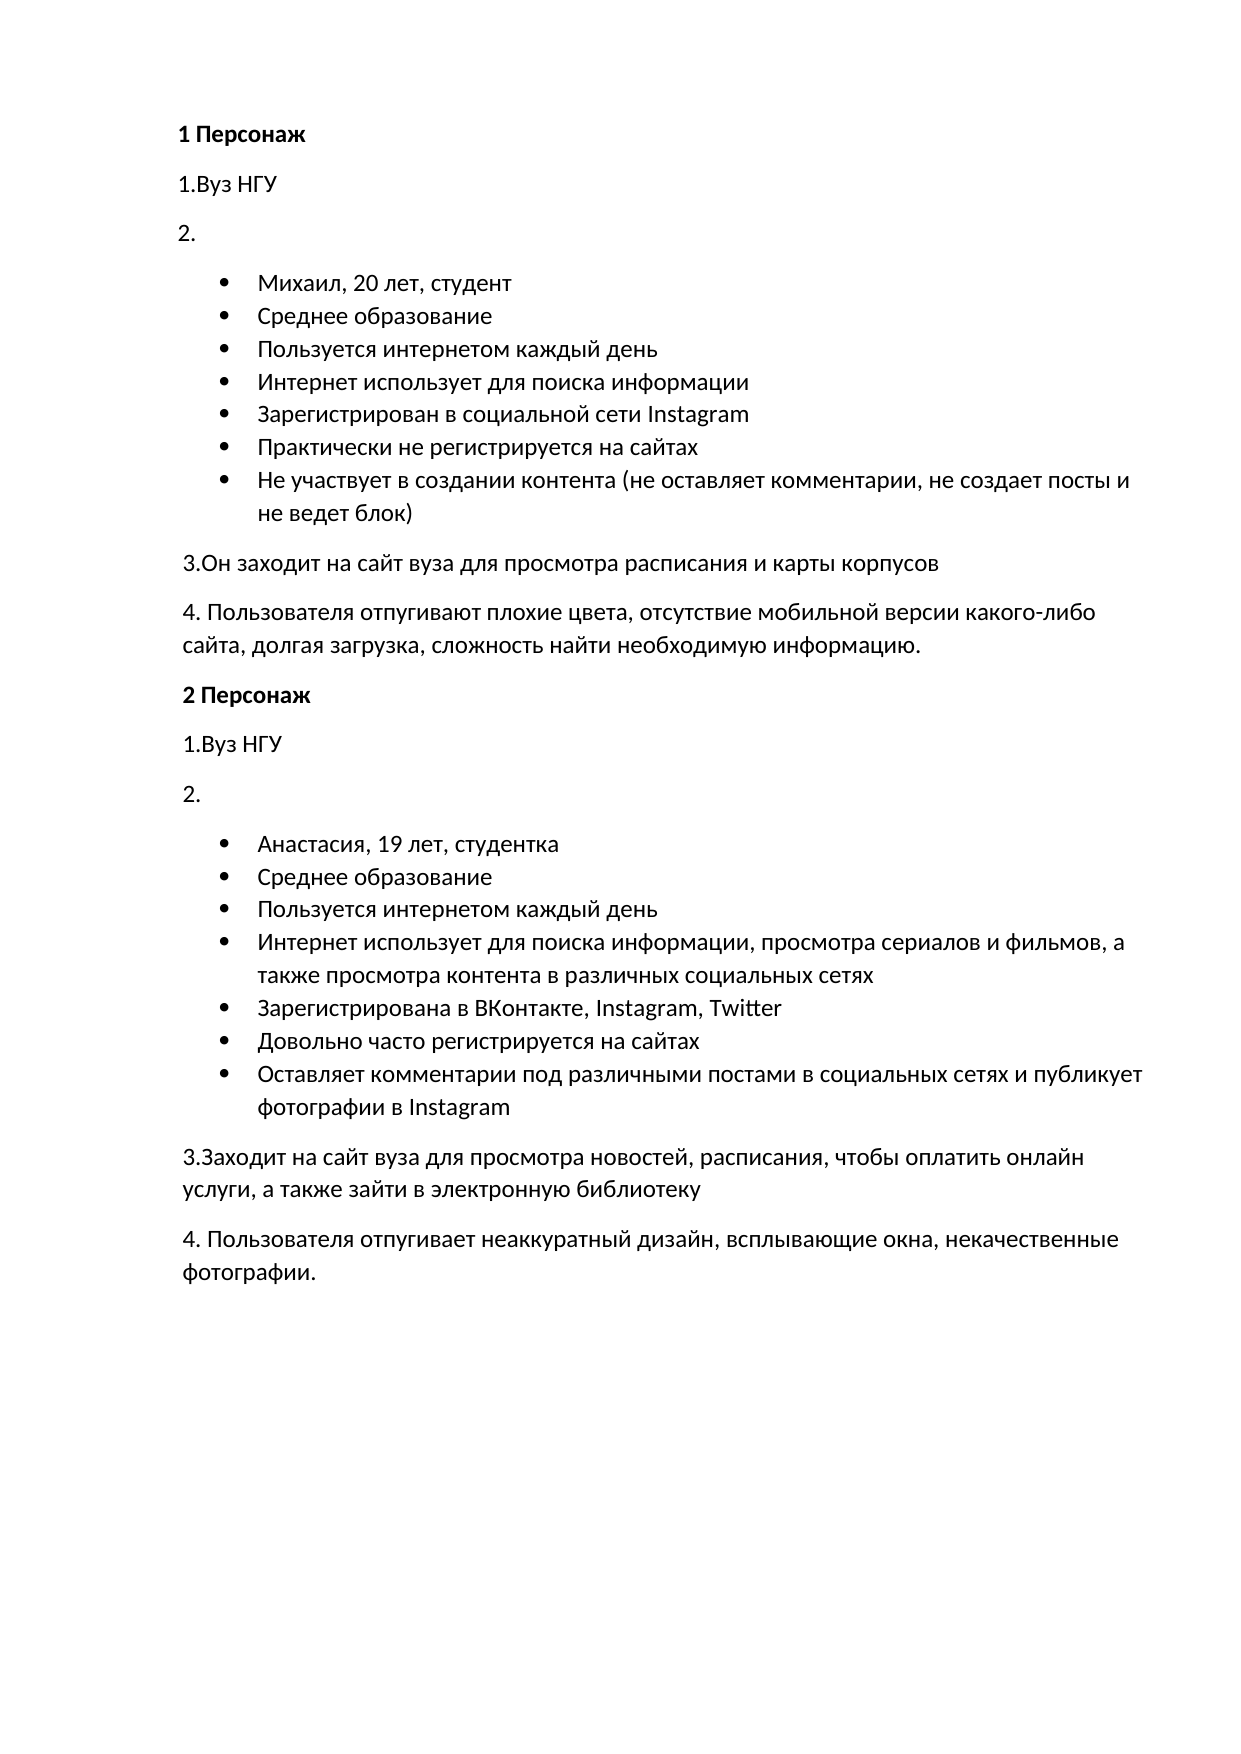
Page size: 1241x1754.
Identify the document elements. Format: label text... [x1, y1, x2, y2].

list Пользуется интернетом каждый день [220, 893, 1152, 924]
text 1.Вуз НГУ [182, 728, 1152, 759]
text 2. [177, 217, 1152, 248]
text 2. [182, 778, 1152, 809]
text 3.Заходит на сайт вуза для просмотра новостей, расписания, чтобы оплатить онлайн услуги, а также зайти в электронную библиотеку [182, 1141, 1152, 1204]
text 4. Пользователя отпугивают плохие цвета, отсутствие мобильной версии какого-либо сайта, долгая загрузка, сложность найти необходимую информацию. [182, 596, 1152, 660]
text 4. Пользователя отпугивает неаккуратный дизайн, всплывающие окна, некачественные фотографии. [182, 1223, 1152, 1287]
list Не участвует в создании контента (не оставляет комментарии, не создает посты и не ведет блок) [220, 464, 1152, 528]
list Среднее образование [220, 861, 1152, 891]
text 2 Персонаж [182, 679, 1152, 709]
list Зарегистрирован в социальной сети Instagram [220, 398, 1152, 429]
list Пользуется интернетом каждый день [220, 333, 1152, 363]
list Среднее образование [220, 300, 1152, 330]
list Интернет использует для поиска информации [220, 366, 1152, 396]
text 3.Он заходит на сайт вуза для просмотра расписания и карты корпусов [182, 547, 1152, 577]
list Анастасия, 19 лет, студентка [220, 828, 1152, 858]
list Интернет использует для поиска информации, просмотра сериалов и фильмов, а также просмотра контента в различных социальных сетях [220, 926, 1152, 990]
list Довольно часто регистрируется на сайтах [220, 1025, 1152, 1056]
list Михаил, 20 лет, студент [220, 267, 1152, 297]
text 1.Вуз НГУ [177, 168, 1152, 198]
list Практически не регистрируется на сайтах [220, 431, 1152, 462]
list Зарегистрирована в ВКонтакте, Instagram, Twitter [220, 992, 1152, 1023]
text 1 Персонаж [177, 118, 1152, 149]
list Оставляет комментарии под различными постами в социальных сетях и публикует фотографии в Instagram [220, 1058, 1152, 1122]
